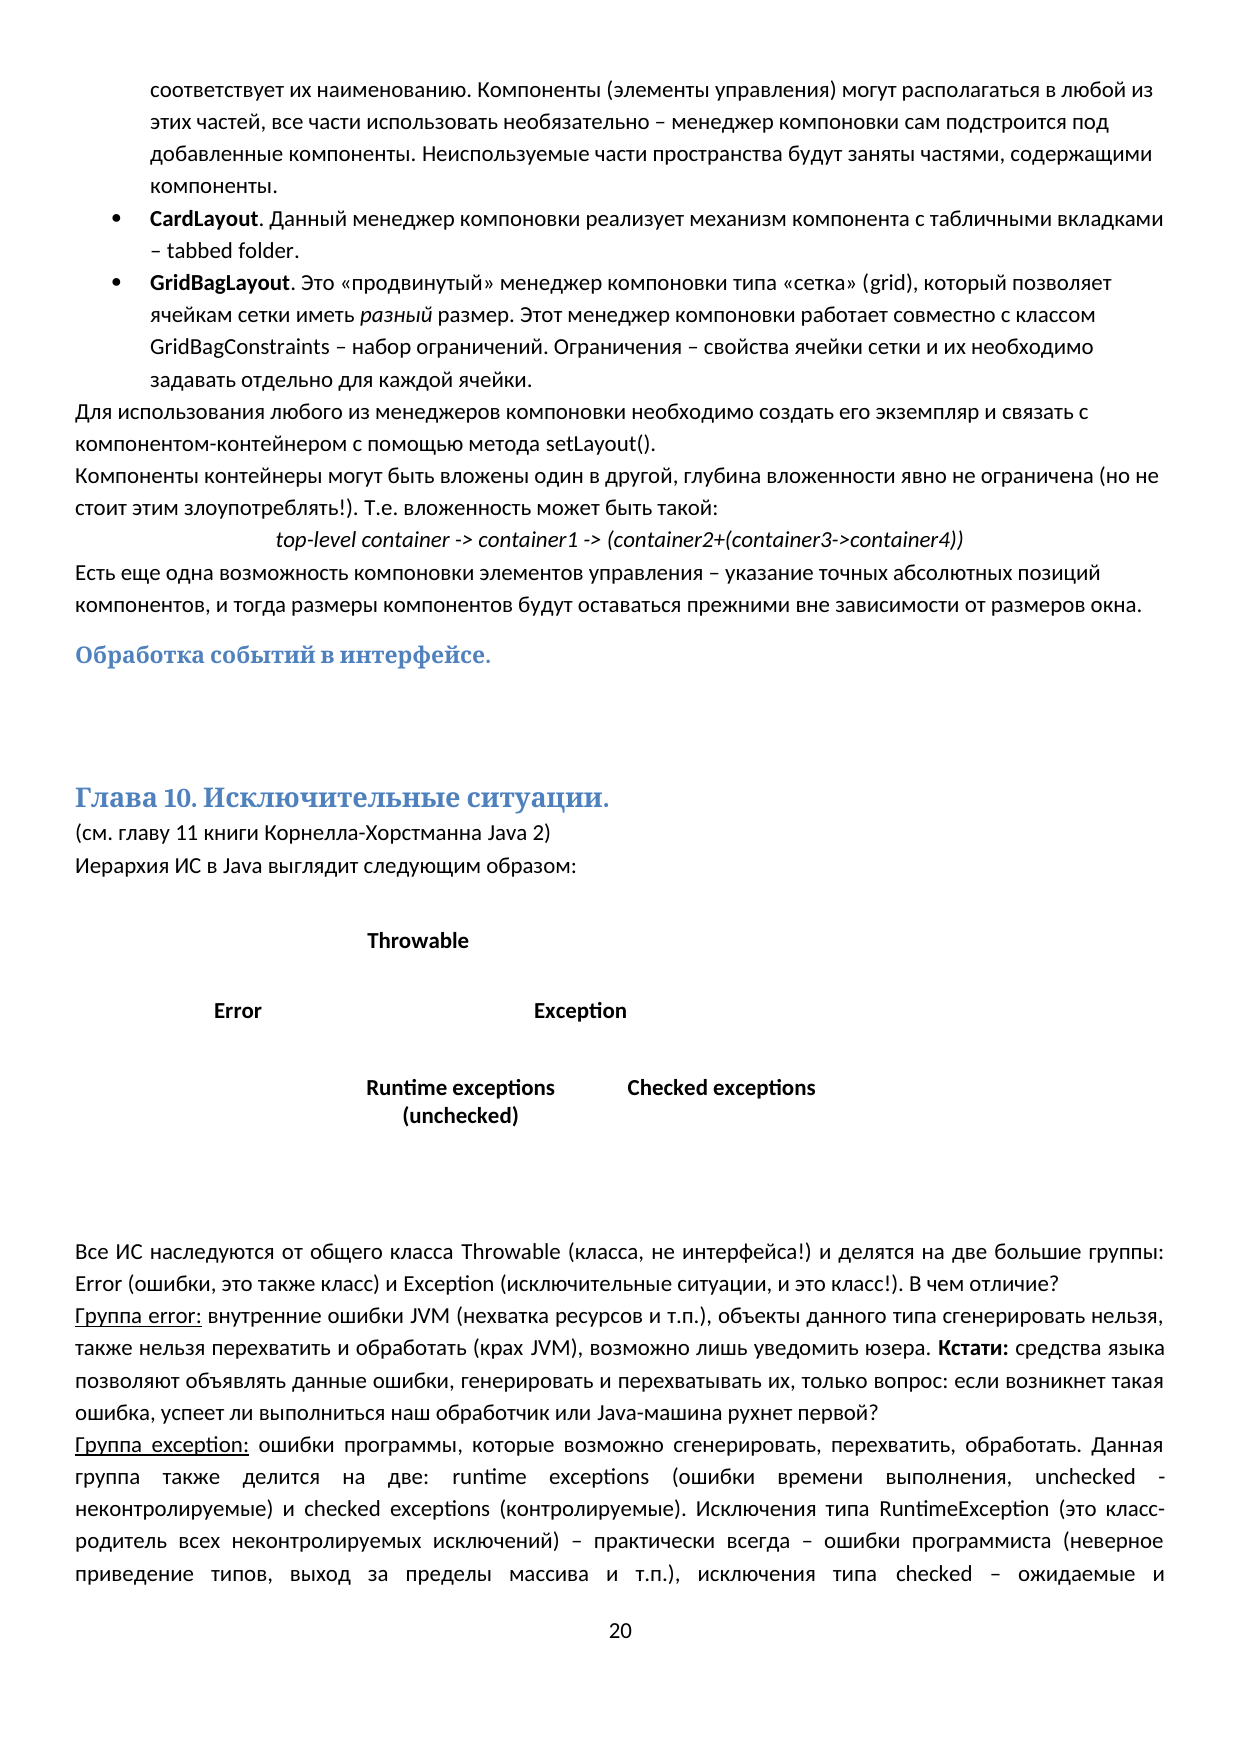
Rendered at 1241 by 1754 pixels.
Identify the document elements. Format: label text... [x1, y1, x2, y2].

subtitle Глава 10. Исключительные ситуации. [75, 783, 1165, 814]
text Иерархия ИС в Java выглядит следующим образом: [75, 851, 1165, 879]
subtitle Обработка событий в интерфейсе. [75, 643, 1165, 669]
text Компоненты контейнеры могут быть вложены один в другой, глубина вложенности явно не ограничена (но не стоит этим злоупотреблять!). Т.е. вложенность может быть такой: [75, 461, 1165, 521]
text Есть еще одна возможность компоновки элементов управления – указание точных абсолютных позиций компонентов, и тогда размеры компонентов будут оставаться прежними вне зависимости от размеров окна. [75, 558, 1165, 618]
text (см. главу 11 книги Корнелла-Хорстманна Java 2) [75, 818, 1165, 847]
list CardLayout. Данный менеджер компоновки реализует механизм компонента с табличными вкладками – tabbed folder. [112, 204, 1165, 264]
text top-level container -> container1 -> (container2+(container3->container4)) [75, 526, 1165, 554]
list GridBagLayout. Это «продвинутый» менеджер компоновки типа «сетка» (grid), который позволяет ячейкам сетки иметь разный размер. Этот менеджер компоновки работает совместно с классом GridBagConstraints – набор ограничений. Ограничения – свойства ячейки сетки и их необходимо задавать отдельно для каждой ячейки. [112, 268, 1165, 393]
text Для использования любого из менеджеров компоновки необходимо создать его экземпляр и связать с компонентом-контейнером с помощью метода setLayout(). [75, 397, 1165, 457]
